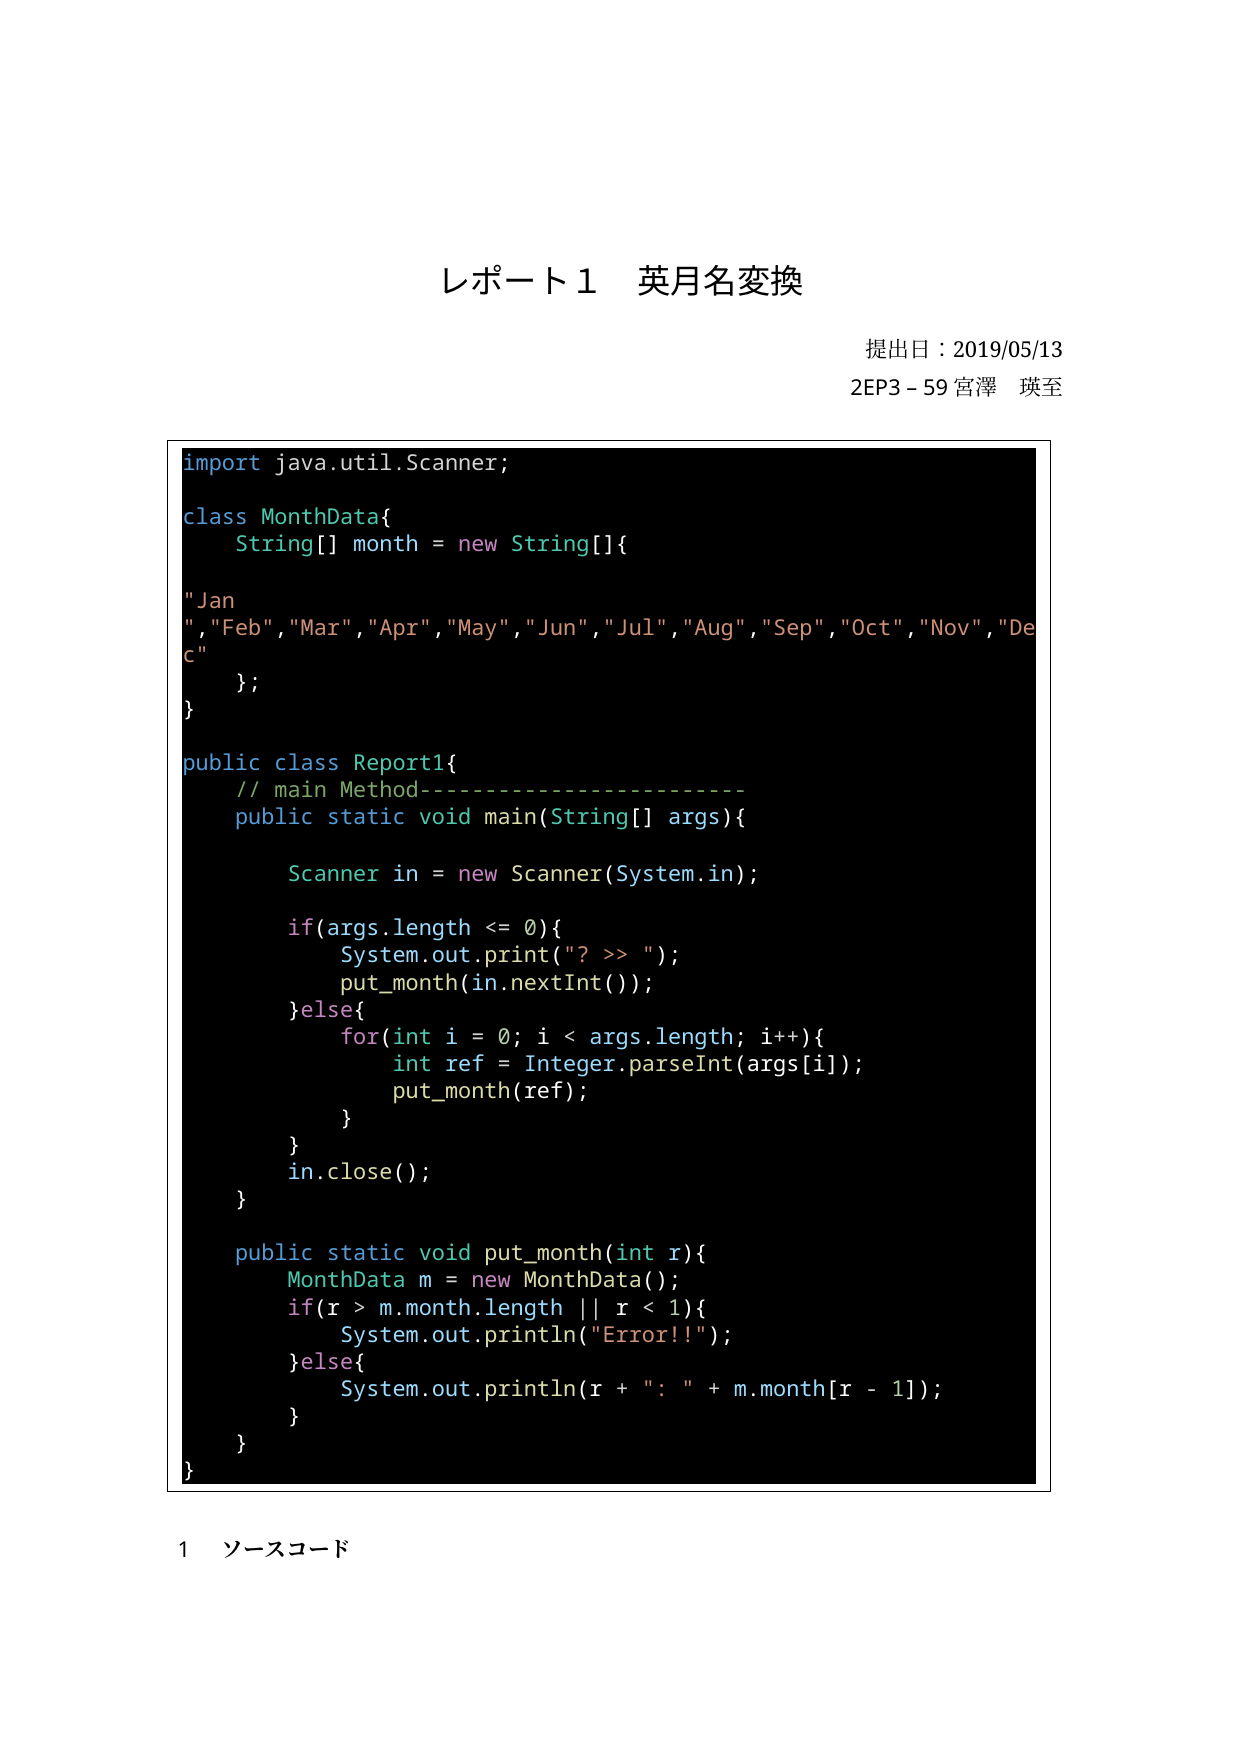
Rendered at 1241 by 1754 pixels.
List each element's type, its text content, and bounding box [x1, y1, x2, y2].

list ソースコード [177, 404, 1063, 1567]
text 提出日：2019/05/13 [177, 329, 1063, 367]
title レポート１ 英月名変換 [177, 242, 1063, 317]
text 2EP3 – 59 宮澤 瑛至 [177, 367, 1063, 404]
